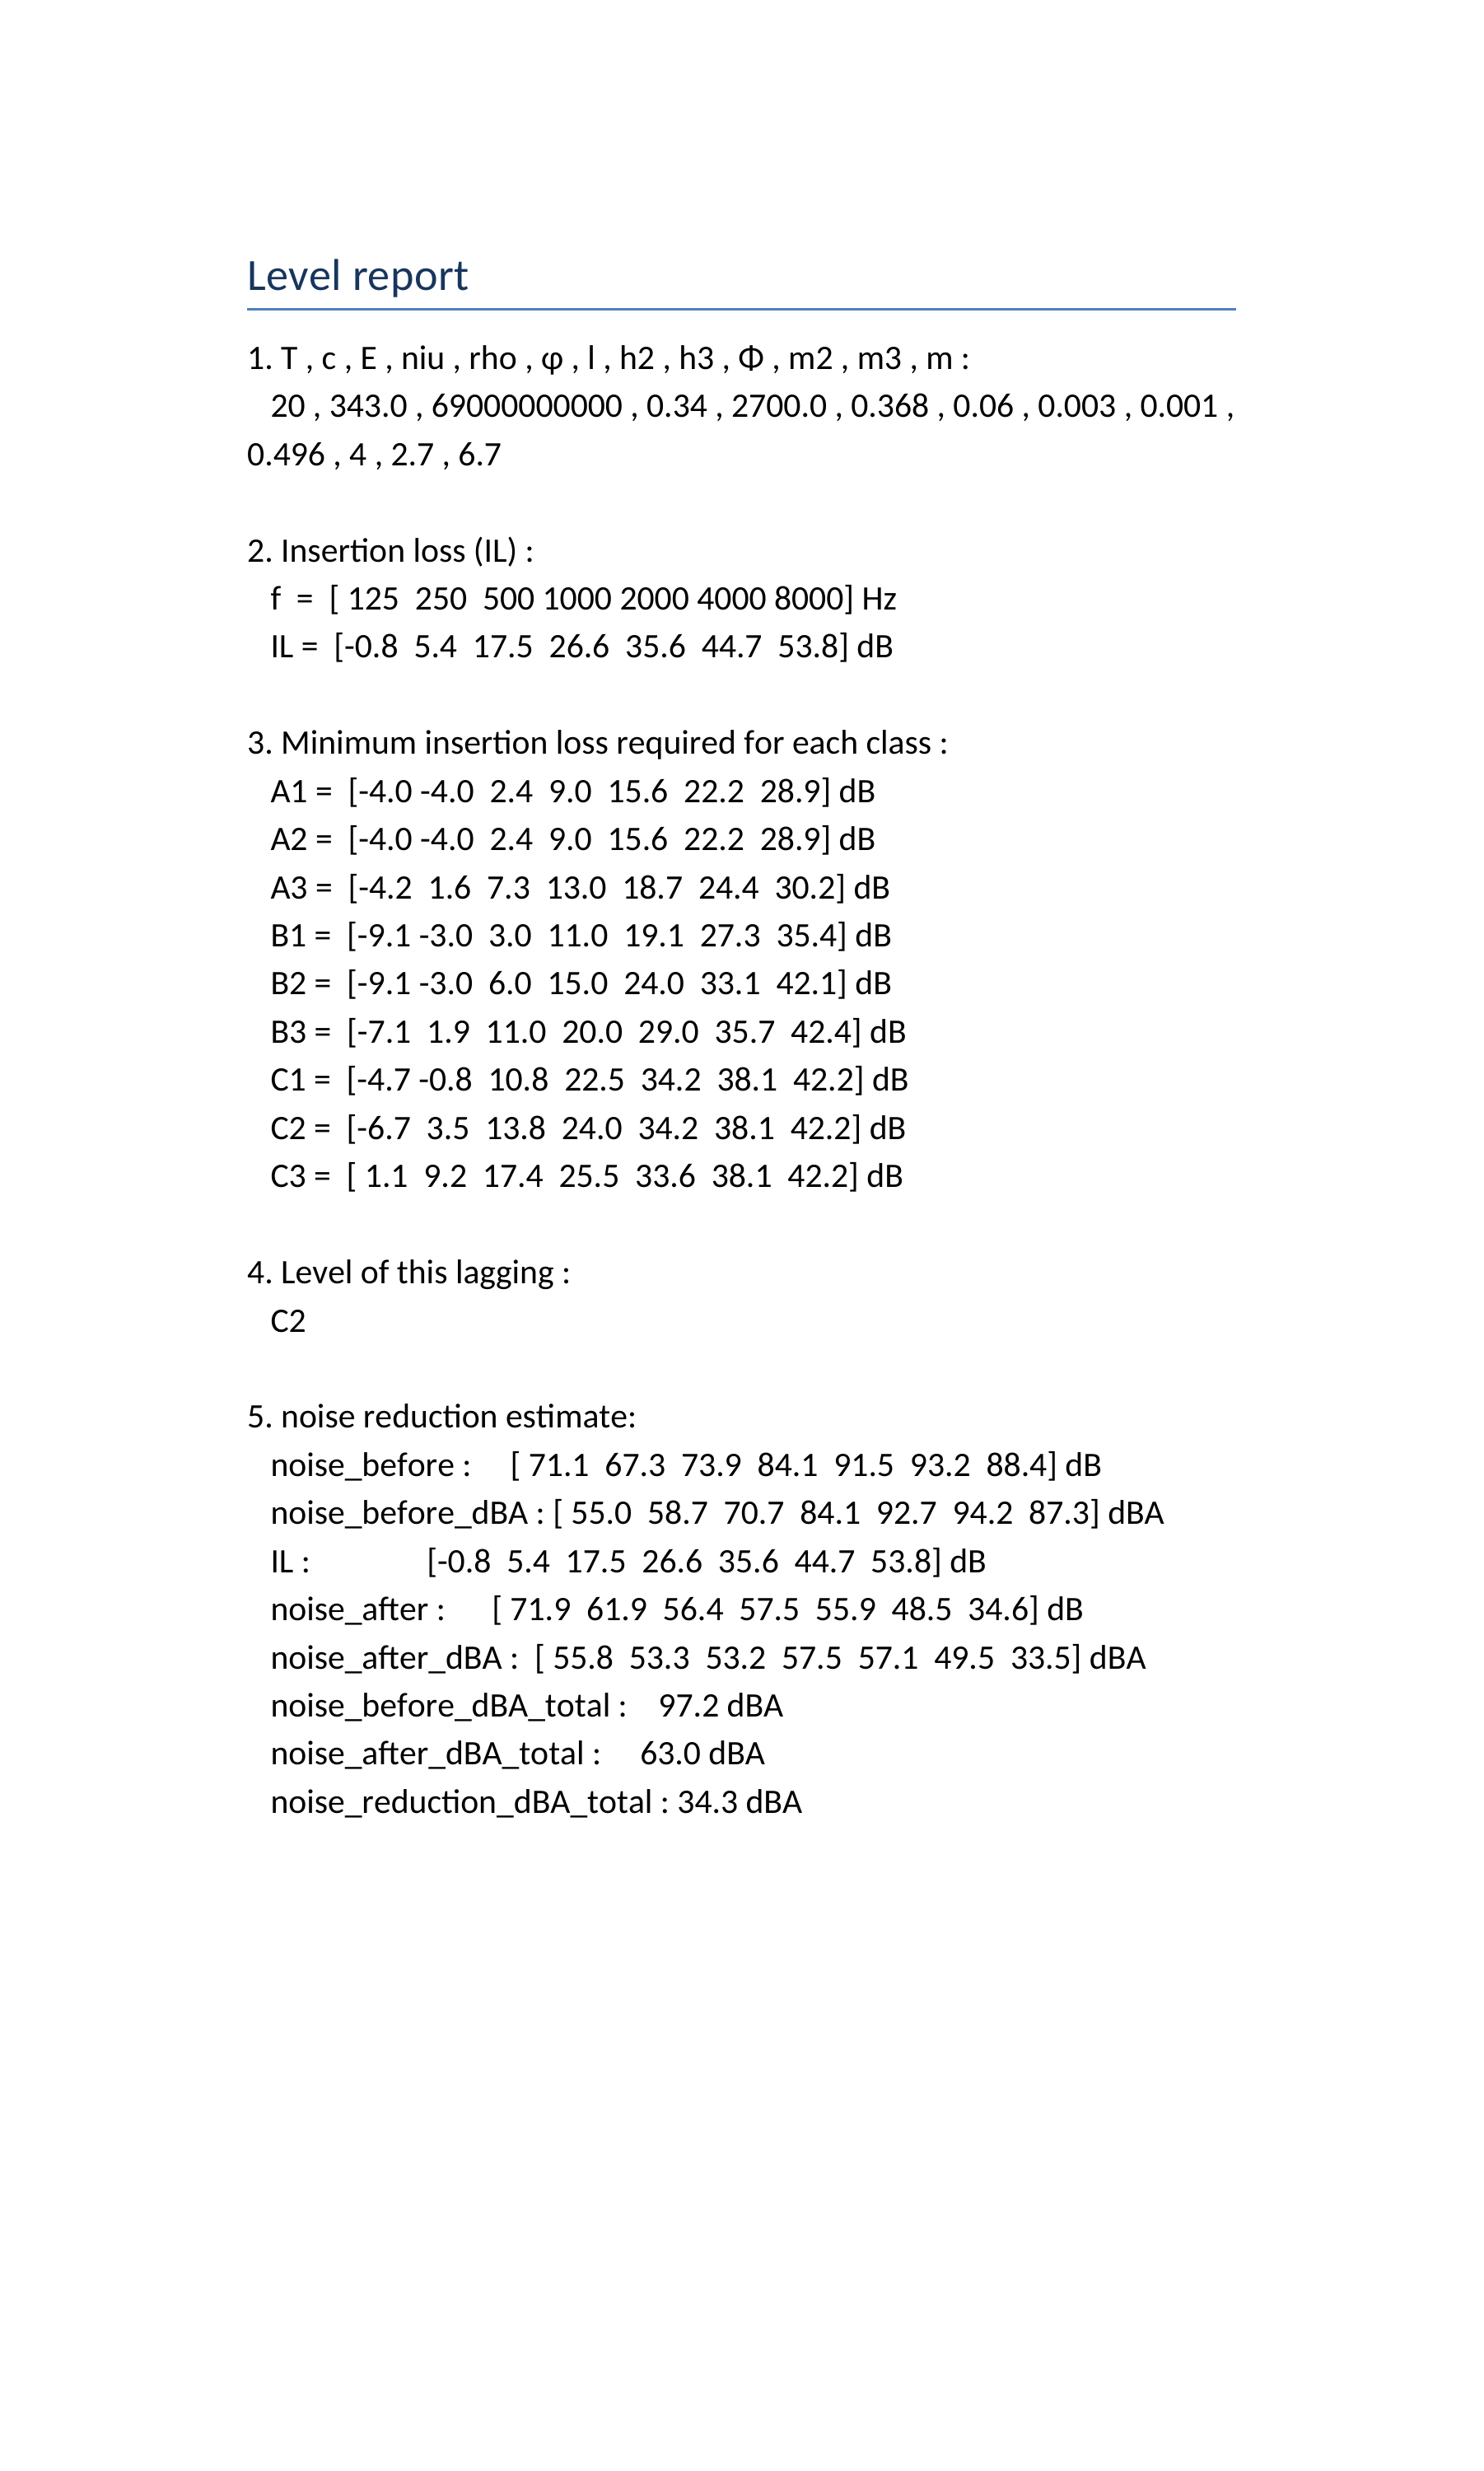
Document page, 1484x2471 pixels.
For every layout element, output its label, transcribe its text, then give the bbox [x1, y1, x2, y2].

title Level report [247, 247, 1236, 308]
text 1. T , c , E , niu , rho , φ , l , h2 , h3 , Φ , m2 , m3 , m : 20 , 343.0 , 69000000000 , 0.34 , 2700.0 , 0.368 , 0.06 , 0.003 , 0.001 , 0.496 , 4 , 2.7 , 6.7 2. Insertion loss (IL) : f = [ 125 250 500 1000 2000 4000 8000] Hz IL = [-0.8 5.4 17.5 26.6 35.6 44.7 53.8] dB 3. Minimum insertion loss required for each class : A1 = [-4.0 -4.0 2.4 9.0 15.6 22.2 28.9] dB A2 = [-4.0 -4.0 2.4 9.0 15.6 22.2 28.9] dB A3 = [-4.2 1.6 7.3 13.0 18.7 24.4 30.2] dB B1 = [-9.1 -3.0 3.0 11.0 19.1 27.3 35.4] dB B2 = [-9.1 -3.0 6.0 15.0 24.0 33.1 42.1] dB B3 = [-7.1 1.9 11.0 20.0 29.0 35.7 42.4] dB C1 = [-4.7 -0.8 10.8 22.5 34.2 38.1 42.2] dB C2 = [-6.7 3.5 13.8 24.0 34.2 38.1 42.2] dB C3 = [ 1.1 9.2 17.4 25.5 33.6 38.1 42.2] dB 4. Level of this lagging : C2 5. noise reduction estimate: noise_before : [ 71.1 67.3 73.9 84.1 91.5 93.2 88.4] dB noise_before_dBA : [ 55.0 58.7 70.7 84.1 92.7 94.2 87.3] dBA IL : [-0.8 5.4 17.5 26.6 35.6 44.7 53.8] dB noise_after : [ 71.9 61.9 56.4 57.5 55.9 48.5 34.6] dB noise_after_dBA : [ 55.8 53.3 53.2 57.5 57.1 49.5 33.5] dBA noise_before_dBA_total : 97.2 dBA noise_after_dBA_total : 63.0 dBA noise_reduction_dBA_total : 34.3 dBA [247, 336, 1236, 1847]
